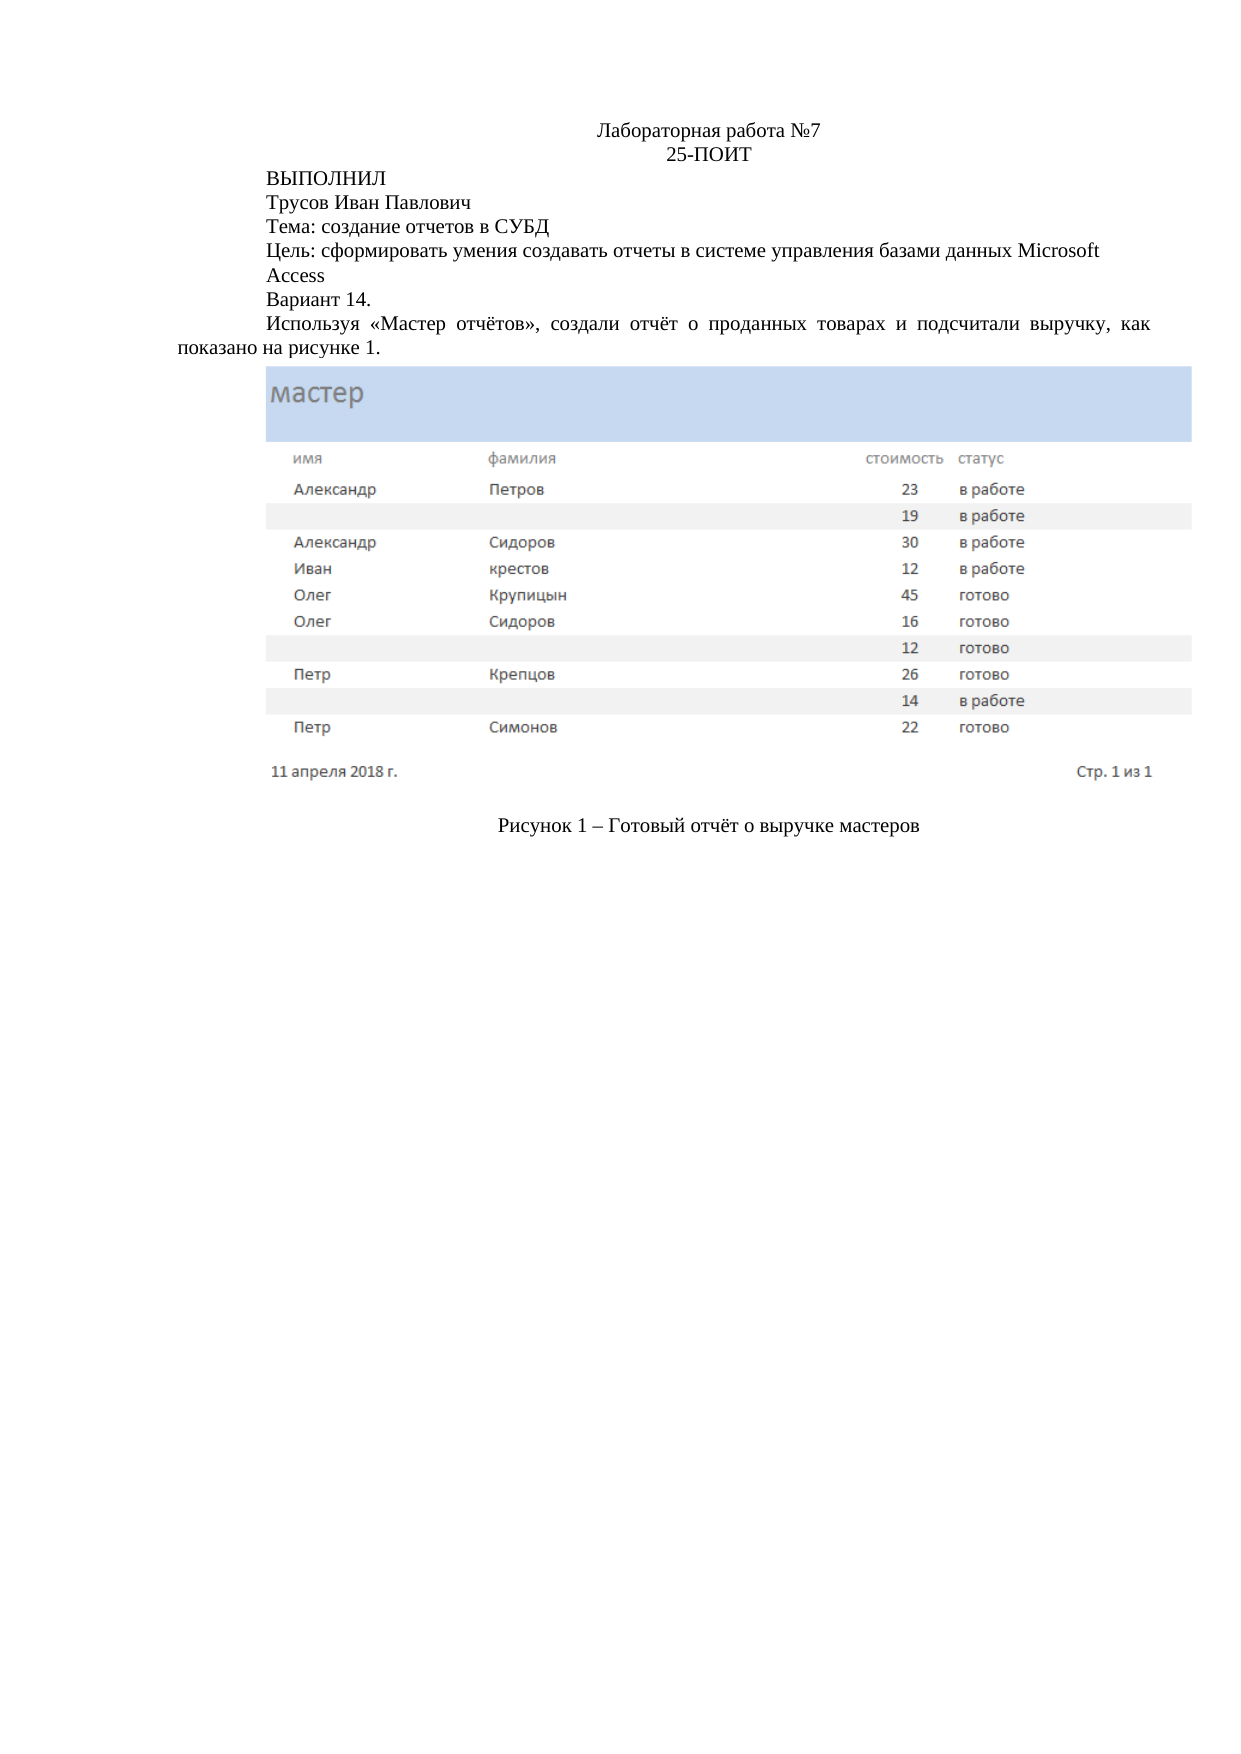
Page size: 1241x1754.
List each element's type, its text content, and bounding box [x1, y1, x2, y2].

text Рисунок 1 – Готовый отчёт о выручке мастеров [177, 812, 1152, 837]
text 25-ПОИТ [177, 142, 1152, 166]
text Используя «Мастер отчётов», создали отчёт о проданных товарах и подсчитали выручку, как показано на рисунке 1. [177, 311, 1152, 359]
text Вариант 14. [177, 287, 1152, 311]
text Тема: создание отчетов в СУБД [177, 214, 1152, 238]
text ВЫПОЛНИЛ [177, 166, 1152, 190]
text Трусов Иван Павлович [177, 190, 1152, 214]
text Цель: сформировать умения создавать отчеты в системе управления базами данных Microsoft Access [266, 238, 1152, 287]
text Лабораторная работа №7 [177, 118, 1152, 142]
picture [265, 358, 1241, 813]
